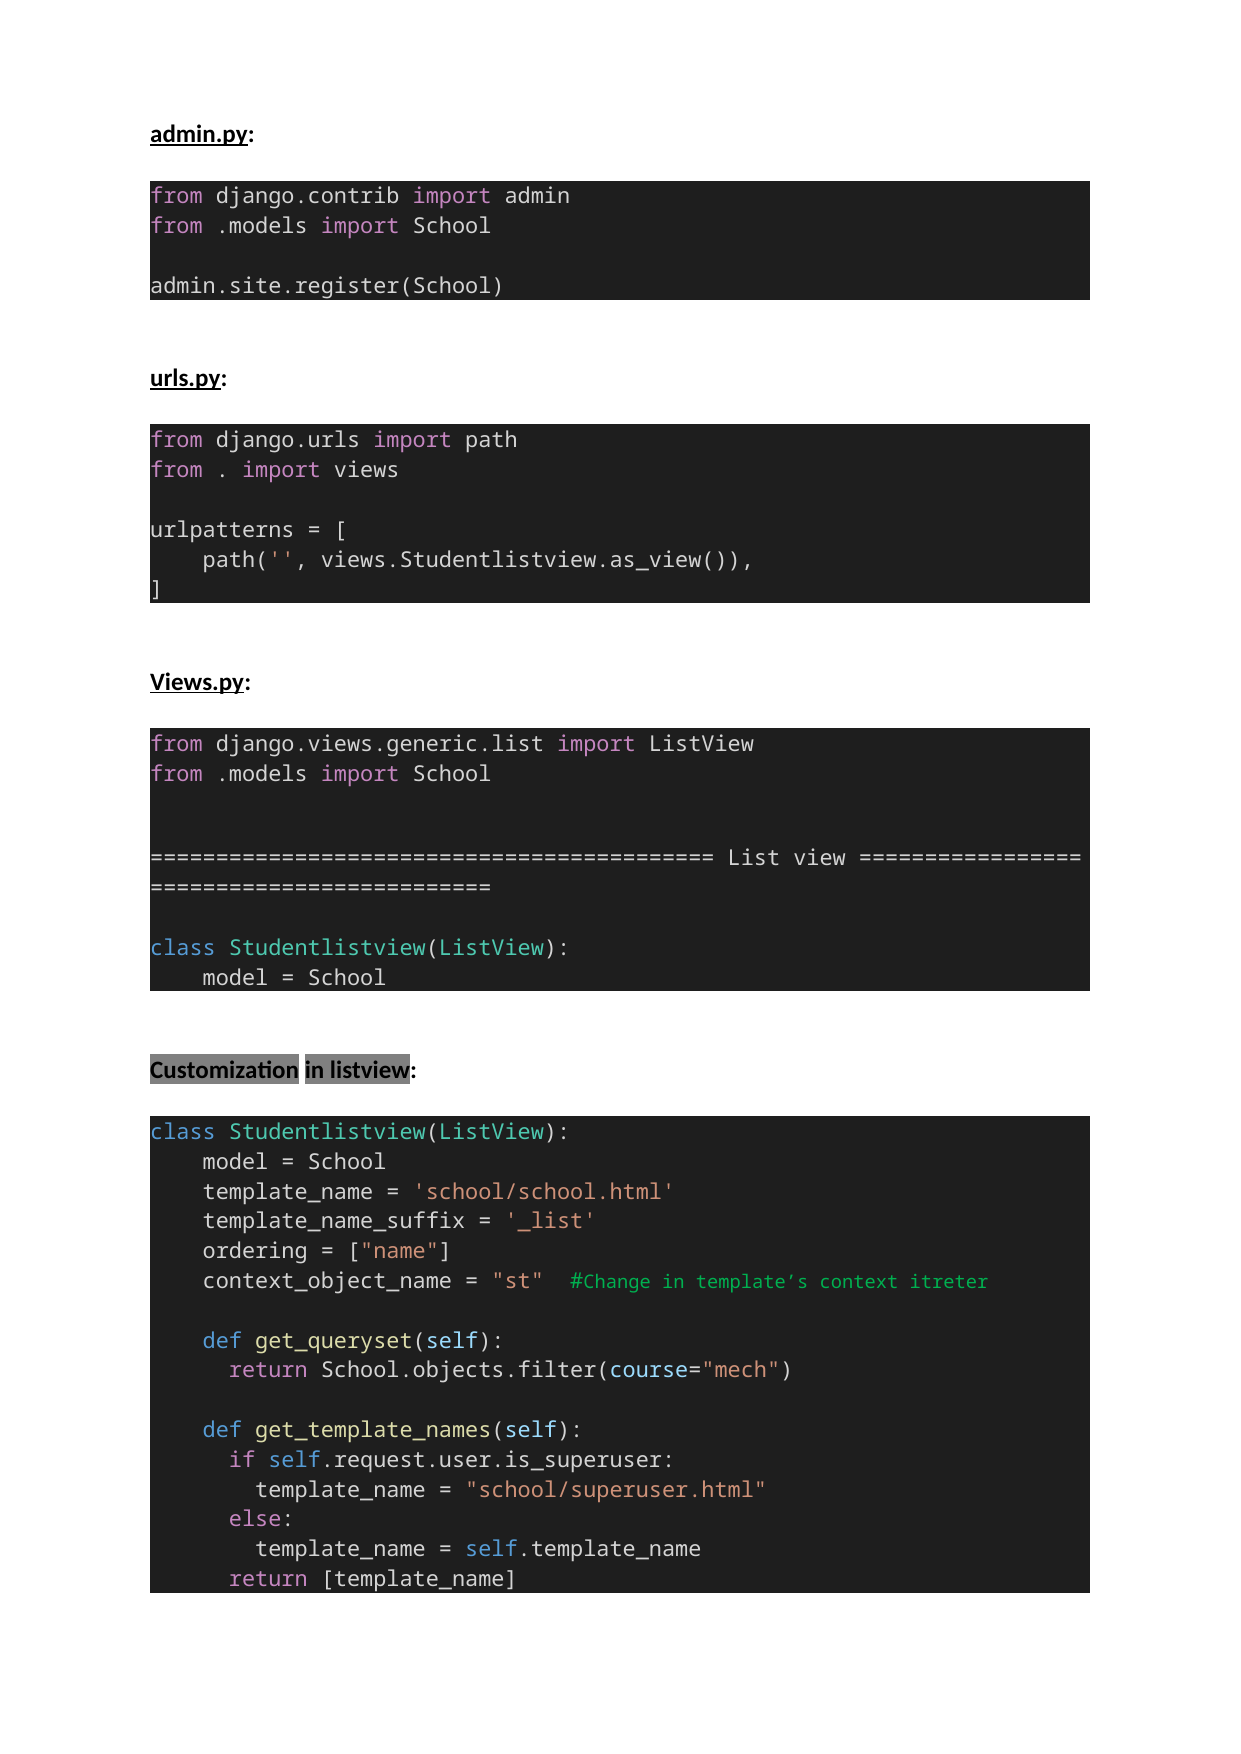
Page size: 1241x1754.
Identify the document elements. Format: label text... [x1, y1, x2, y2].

text else: [150, 1503, 1090, 1533]
text from .models import School [150, 210, 1090, 240]
text model = School [150, 962, 1090, 991]
text template_name = self.template_name [150, 1533, 1090, 1563]
text return [template_name] [150, 1563, 1090, 1593]
text from django.urls import path [150, 424, 1090, 454]
text path('', views.Studentlistview.as_view()), [150, 544, 1090, 573]
text urlpatterns = [ [150, 514, 1090, 544]
text if self.request.user.is_superuser: [150, 1444, 1090, 1474]
text admin.site.register(School) [150, 270, 1090, 300]
text template_name_suffix = '_list' [150, 1206, 1090, 1235]
text return School.objects.filter(course="mech") [150, 1354, 1090, 1384]
text Views.py: [150, 666, 1090, 696]
text ] [150, 573, 1090, 603]
text def get_queryset(self): [150, 1325, 1090, 1354]
text =========================================== List view =========================================== [150, 842, 1090, 902]
text class Studentlistview(ListView): [150, 1116, 1090, 1146]
text context_object_name = "st" #Change in template’s context itreter [150, 1265, 1090, 1295]
text model = School [150, 1146, 1090, 1176]
text template_name = "school/superuser.html" [150, 1474, 1090, 1503]
text urls.py: [150, 362, 1090, 393]
text Customization in listview: [410, 1054, 1090, 1084]
text def get_template_names(self): [150, 1414, 1090, 1444]
text from django.views.generic.list import ListView [150, 728, 1090, 758]
text from django.contrib import admin [150, 181, 1090, 210]
text from . import views [150, 454, 1090, 484]
text admin.py: [150, 118, 1090, 149]
text from .models import School [150, 758, 1090, 788]
text class Studentlistview(ListView): [150, 932, 1090, 962]
text template_name = 'school/school.html' [150, 1176, 1090, 1206]
text ordering = ["name"] [150, 1235, 1090, 1265]
